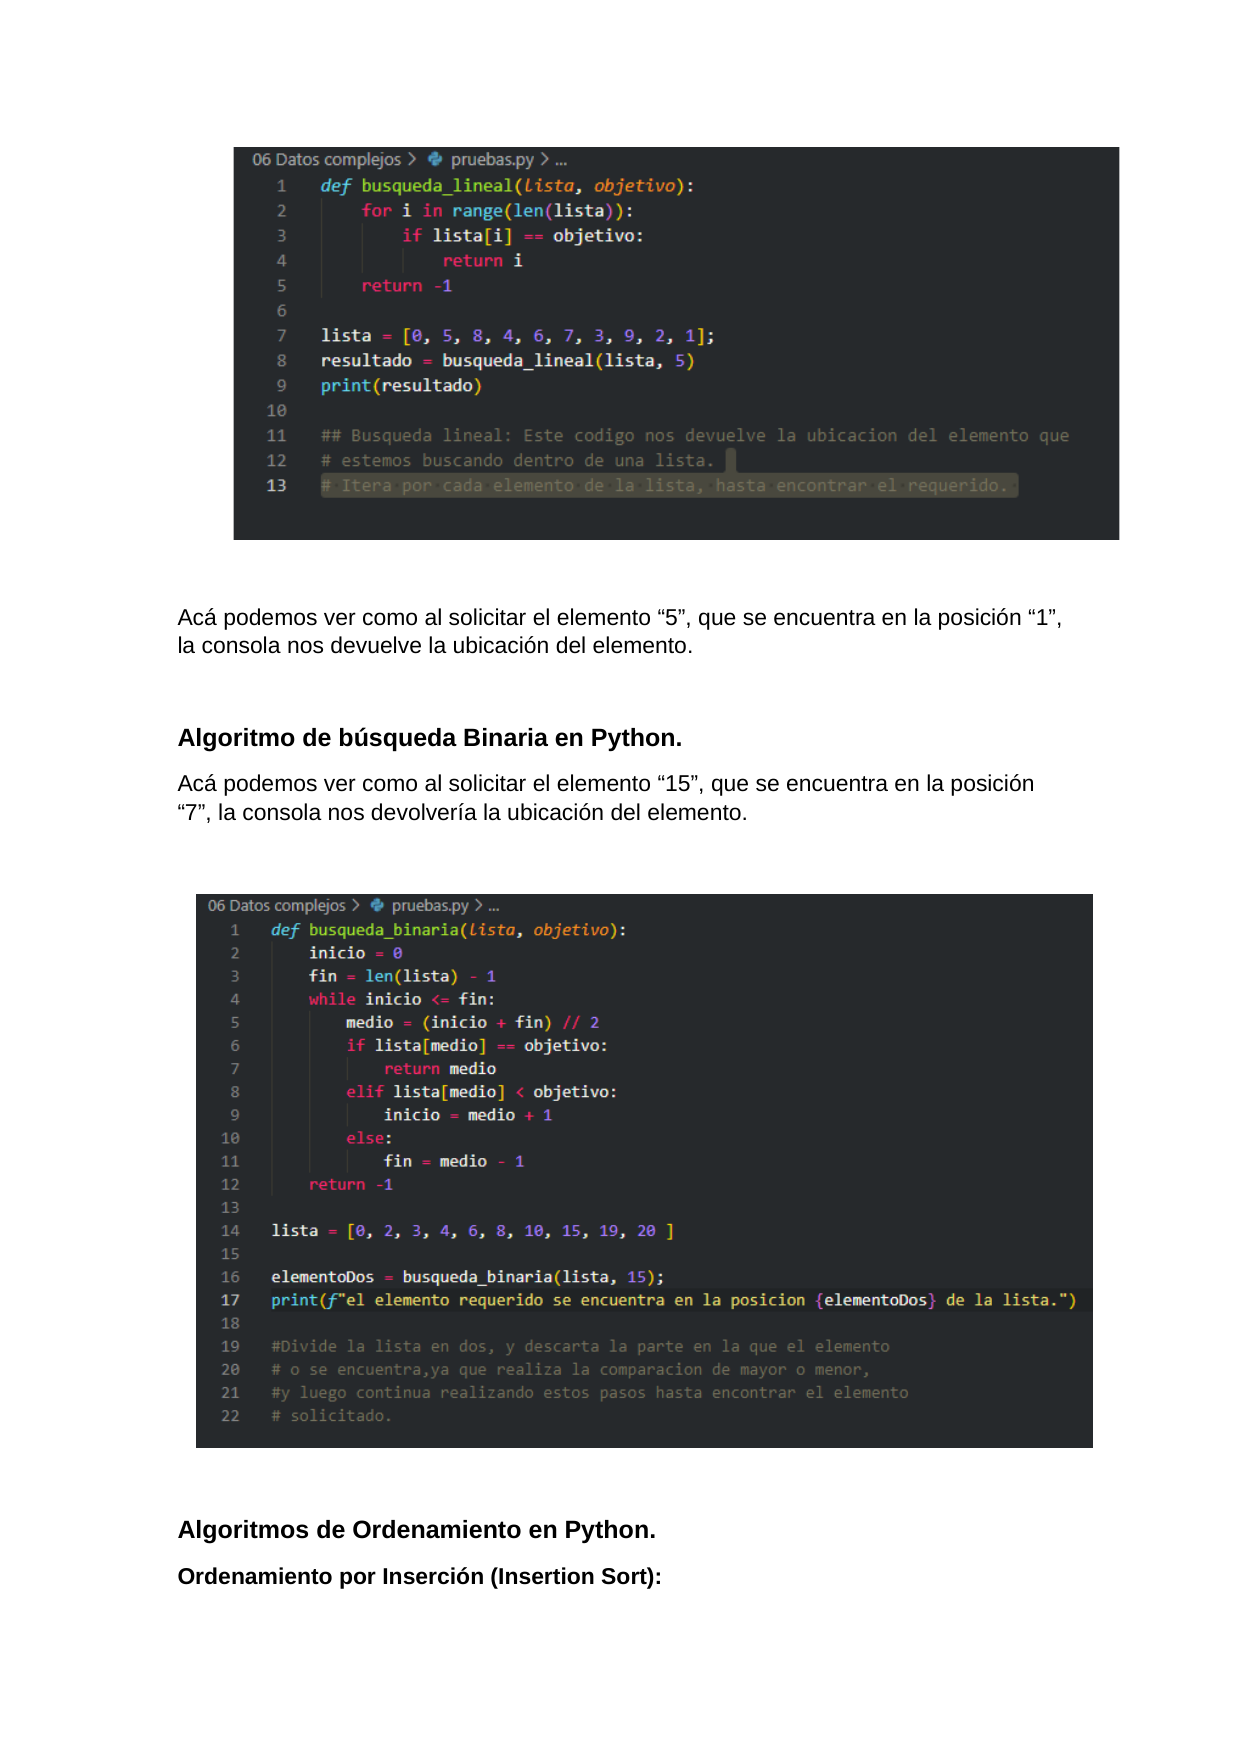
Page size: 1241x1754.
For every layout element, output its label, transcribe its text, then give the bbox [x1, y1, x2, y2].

text Acá podemos ver como al solicitar el elemento “15”, que se encuentra en la posición “7”, la consola nos devolvería la ubicación del elemento. [177, 770, 1063, 825]
text Algoritmo de búsqueda Binaria en Python. [177, 723, 1063, 751]
text Acá podemos ver como al solicitar el elemento “5”, que se encuentra en la posición “1”, la consola nos devuelve la ubicación del elemento. [177, 604, 1063, 659]
text Algoritmos de Ordenamiento en Python. [177, 1515, 1063, 1544]
text Ordenamiento por Inserción (Insertion Sort): [177, 1563, 1063, 1589]
